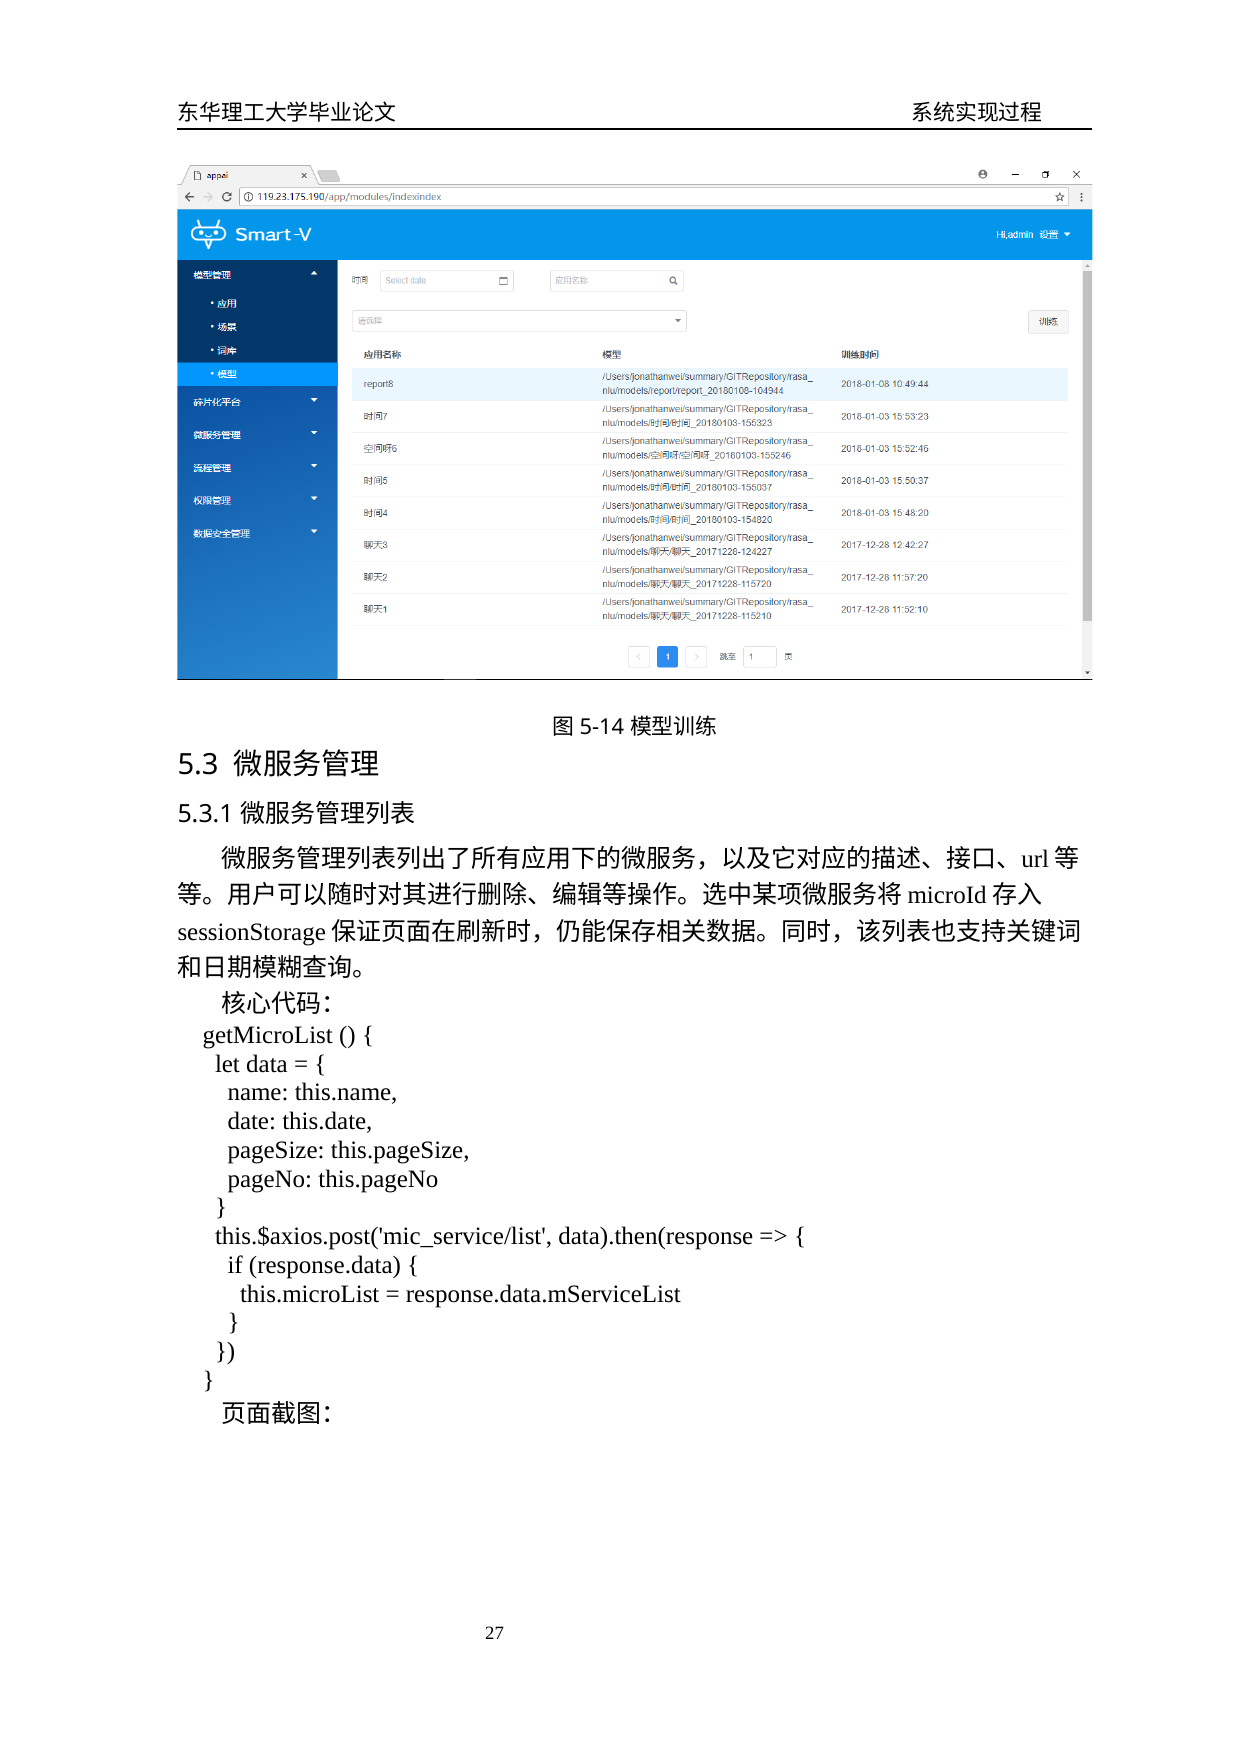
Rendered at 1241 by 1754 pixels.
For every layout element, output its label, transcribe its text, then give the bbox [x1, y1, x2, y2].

text this.microList = response.data.mServiceList [177, 1279, 1092, 1307]
subtitle 5.3 微服务管理 [177, 741, 1092, 783]
picture [177, 165, 1093, 680]
text }) [177, 1336, 1092, 1365]
text 页面截图： [177, 1394, 1092, 1430]
text pageNo: this.pageNo [177, 1164, 1092, 1192]
text pageSize: this.pageSize, [177, 1135, 1092, 1164]
subtitle 5.3.1 微服务管理列表 [177, 793, 1092, 830]
text if (response.data) { [177, 1250, 1092, 1279]
text } [177, 1307, 1092, 1336]
text 核心代码： [177, 984, 1092, 1020]
text 微服务管理列表列出了所有应用下的微服务，以及它对应的描述、接口、url等等。用户可以随时对其进行删除、编辑等操作。选中某项微服务将microId 存入sessionStorage保证页面在刷新时，仍能保存相关数据。同时，该列表也支持关键词和日期模糊查询。 [177, 839, 1092, 984]
text name: this.name, [177, 1077, 1092, 1106]
text getMicroList () { [177, 1020, 1092, 1049]
text let data = { [177, 1049, 1092, 1077]
text this.$axios.post('mic_service/list', data).then(response => { [177, 1221, 1092, 1250]
text date: this.date, [177, 1106, 1092, 1135]
text 图 5-14 模型训练 [177, 709, 1092, 741]
text } [177, 1365, 1092, 1394]
text } [177, 1192, 1092, 1221]
